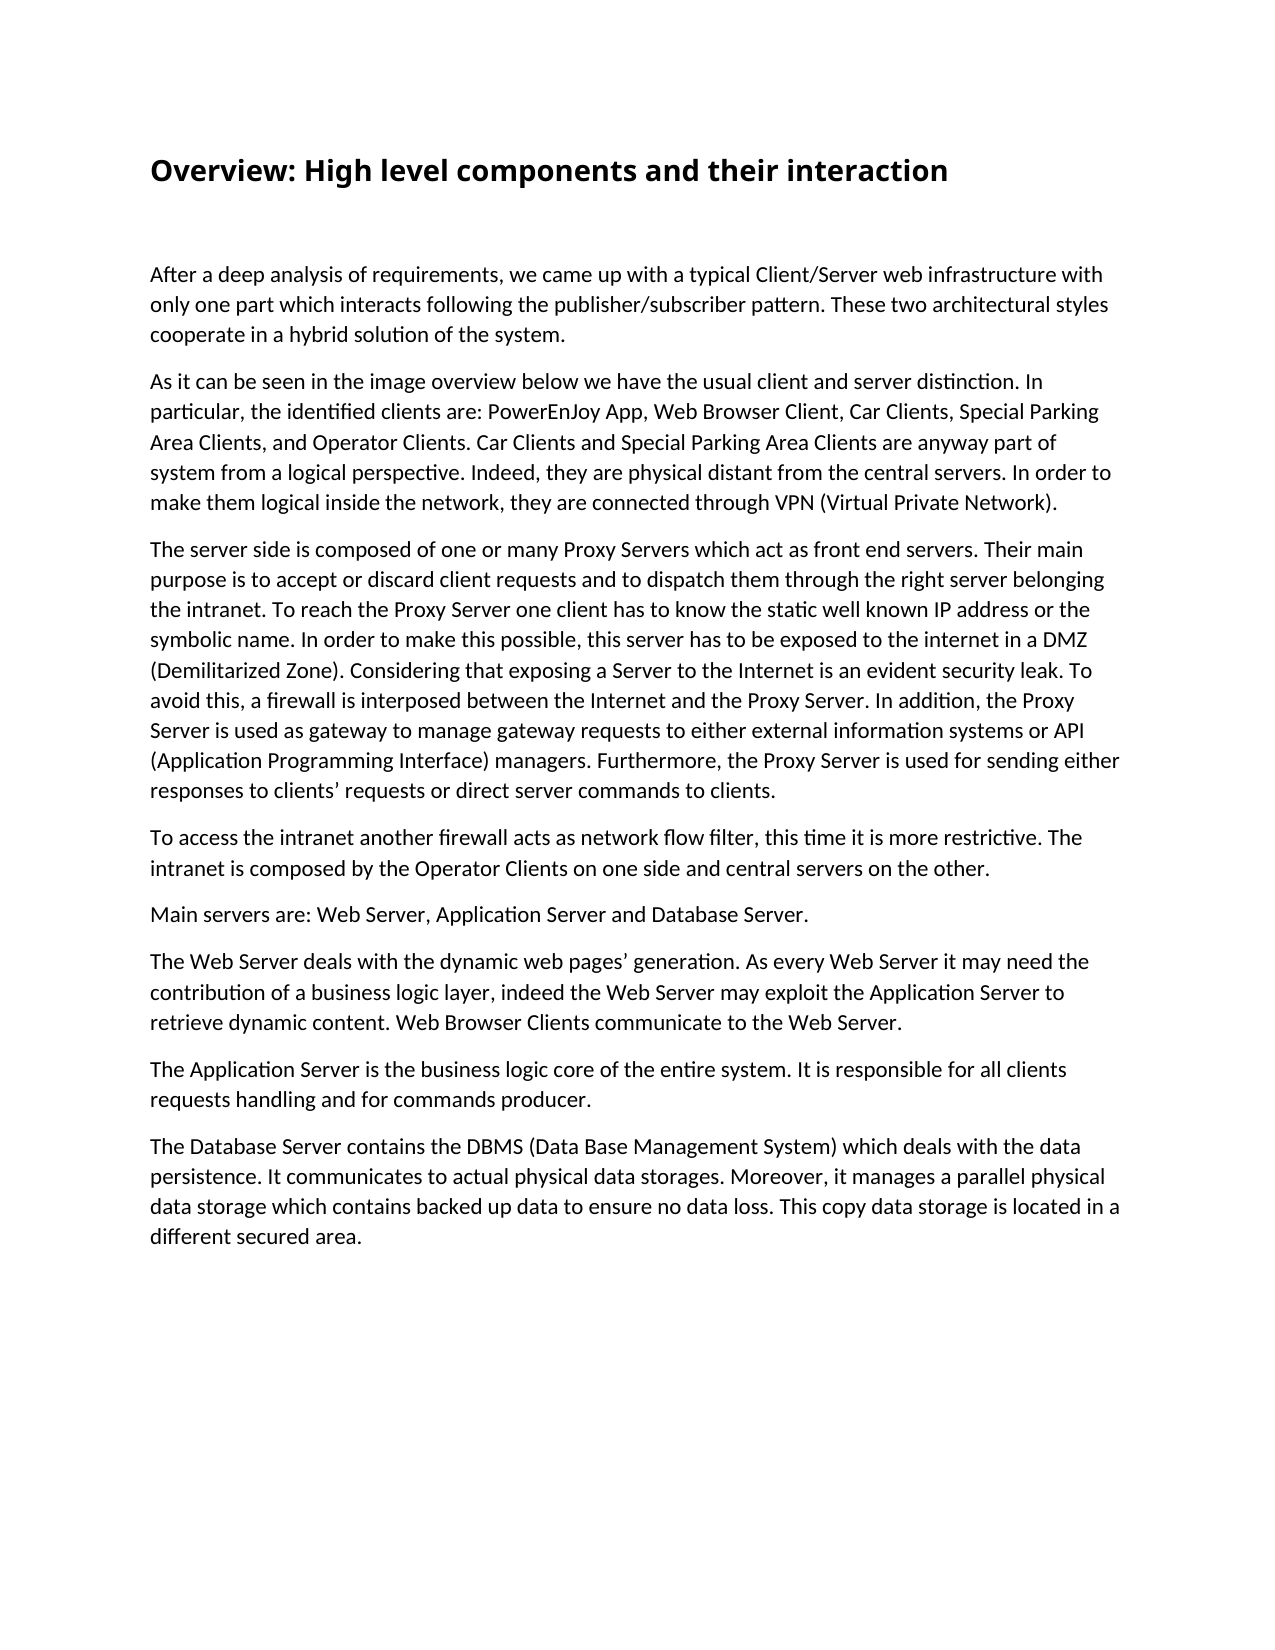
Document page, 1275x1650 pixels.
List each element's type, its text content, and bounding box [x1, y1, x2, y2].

text The Web Server deals with the dynamic web pages’ generation. As every Web Server it may need the contribution of a business logic layer, indeed the Web Server may exploit the Application Server to retrieve dynamic content. Web Browser Clients communicate to the Web Server. [150, 947, 1125, 1036]
text As it can be seen in the image overview below we have the usual client and server distinction. In particular, the identified clients are: PowerEnJoy App, Web Browser Client, Car Clients, Special Parking Area Clients, and Operator Clients. Car Clients and Special Parking Area Clients are anyway part of system from a logical perspective. Indeed, they are physical distant from the central servers. In order to make them logical inside the network, they are connected through VPN (Virtual Private Network). [150, 367, 1125, 516]
text The Database Server contains the DBMS (Data Base Management System) which deals with the data persistence. It communicates to actual physical data storages. Moreover, it manages a parallel physical data storage which contains backed up data to ensure no data loss. This copy data storage is located in a different secured area. [150, 1132, 1125, 1250]
text Main servers are: Web Server, Application Server and Database Server. [150, 901, 1125, 928]
text The server side is composed of one or many Proxy Servers which act as front end servers. Their main purpose is to accept or discard client requests and to dispatch them through the right server belonging the intranet. To reach the Proxy Server one client has to know the static well known IP address or the symbolic name. In order to make this possible, this server has to be exposed to the internet in a DMZ (Demilitarized Zone). Considering that exposing a Server to the Internet is an evident security leak. To avoid this, a firewall is interposed between the Internet and the Proxy Server. In addition, the Proxy Server is used as gateway to manage gateway requests to either external information systems or API (Application Programming Interface) managers. Furthermore, the Proxy Server is used for sending either responses to clients’ requests or direct server commands to clients. [150, 535, 1125, 804]
text The Application Server is the business logic core of the entire system. It is responsible for all clients requests handling and for commands producer. [150, 1055, 1125, 1113]
text After a deep analysis of requirements, we came up with a typical Client/Server web infrastructure with only one part which interacts following the publisher/subscriber pattern. These two architectural styles cooperate in a hybrid solution of the system. [150, 260, 1125, 348]
text To access the intranet another firewall acts as network flow filter, this time it is more restrictive. The intranet is composed by the Operator Clients on one side and central servers on the other. [150, 823, 1125, 882]
text Overview: High level components and their interaction [150, 150, 1125, 190]
